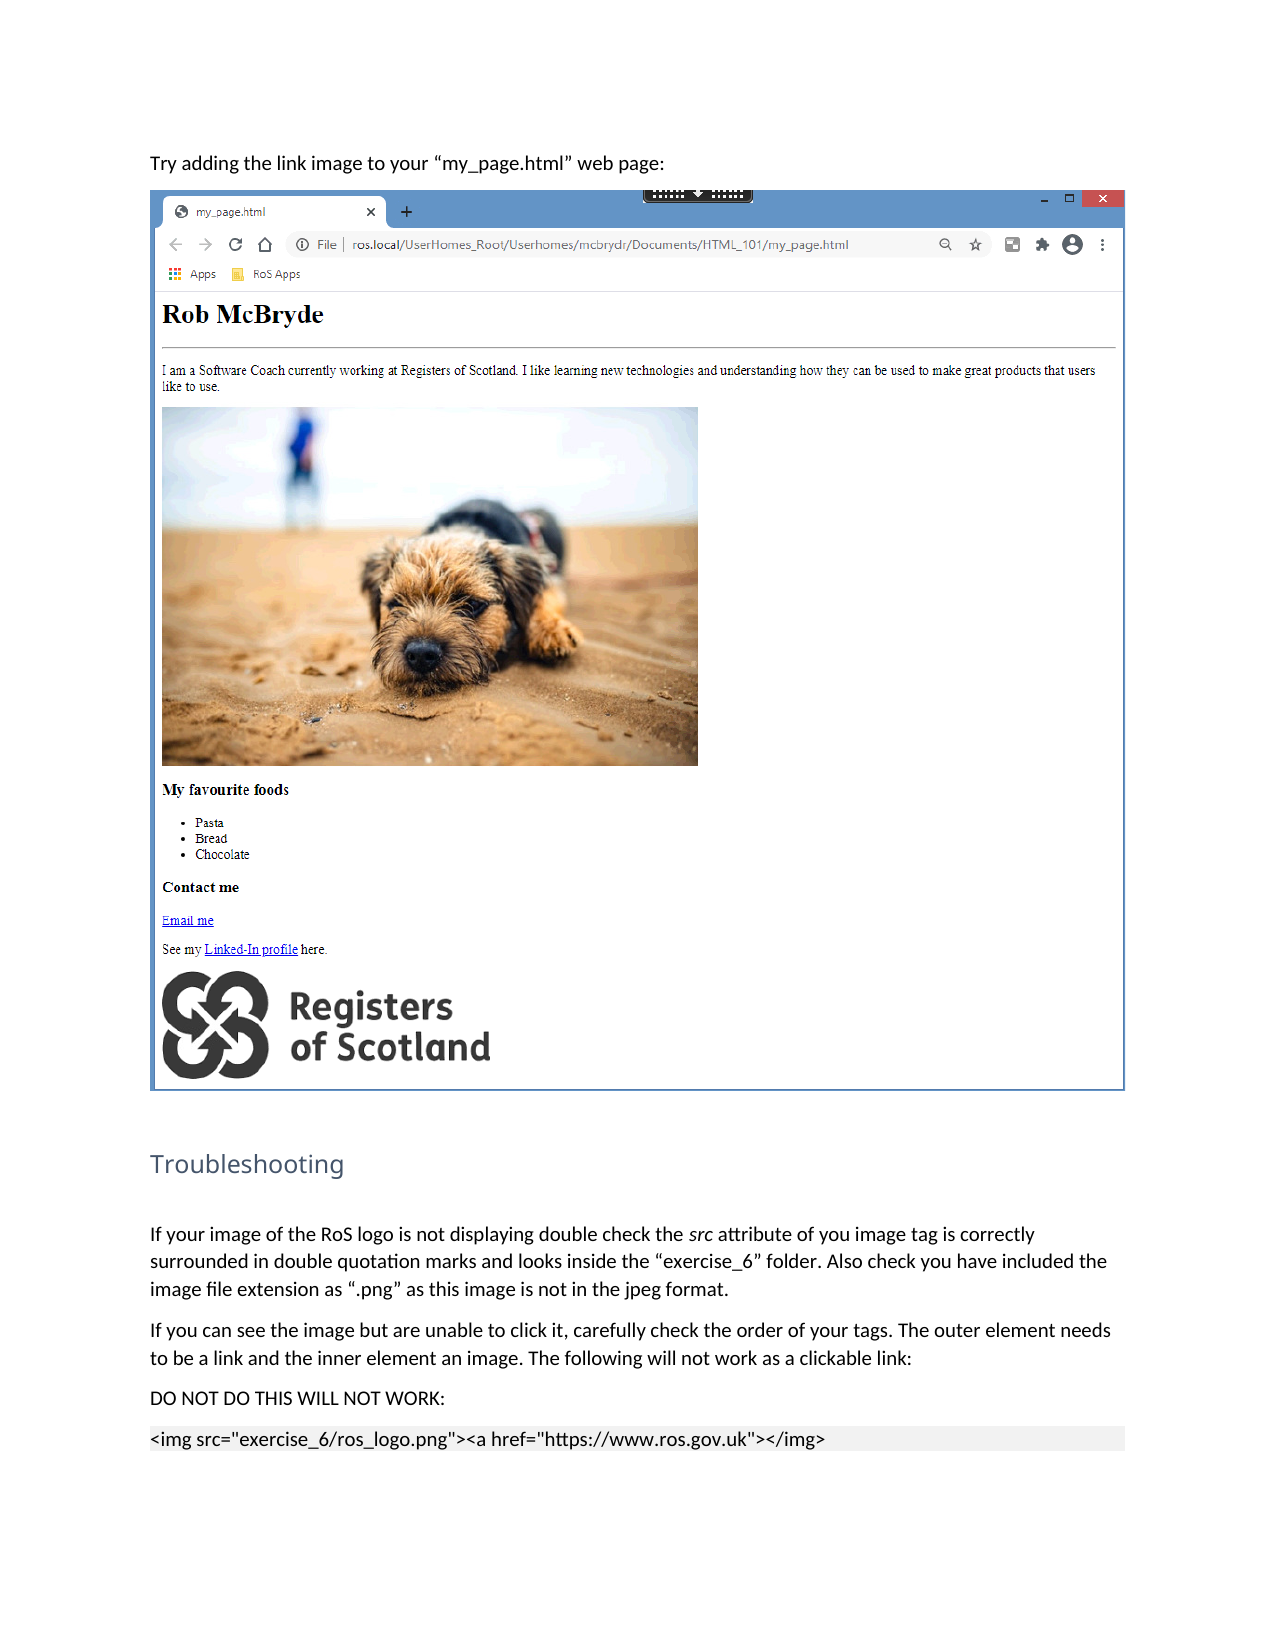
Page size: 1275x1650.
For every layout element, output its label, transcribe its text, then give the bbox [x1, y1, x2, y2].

text If you can see the image but are unable to click it, carefully check the order of your tags. The outer element needs to be a link and the inner element an image. The following will not work as a clickable link: [150, 1317, 1125, 1370]
text Try adding the link image to your “my_page.html” web page: [150, 150, 1125, 175]
subtitle Troubleshooting [150, 1146, 1125, 1180]
text <img src="exercise_6/ros_logo.png"><a href="https://www.ros.gov.uk"></img> [150, 1426, 1125, 1451]
text If your image of the RoS logo is not displaying double check the src attribute of you image tag is correctly surrounded in double quotation marks and looks inside the “exercise_6” folder. Also check you have included the image file extension as “.png” as this image is not in the jpeg format. [150, 1221, 1125, 1302]
picture [150, 190, 1125, 1091]
text DO NOT DO THIS WILL NOT WORK: [150, 1385, 1125, 1411]
